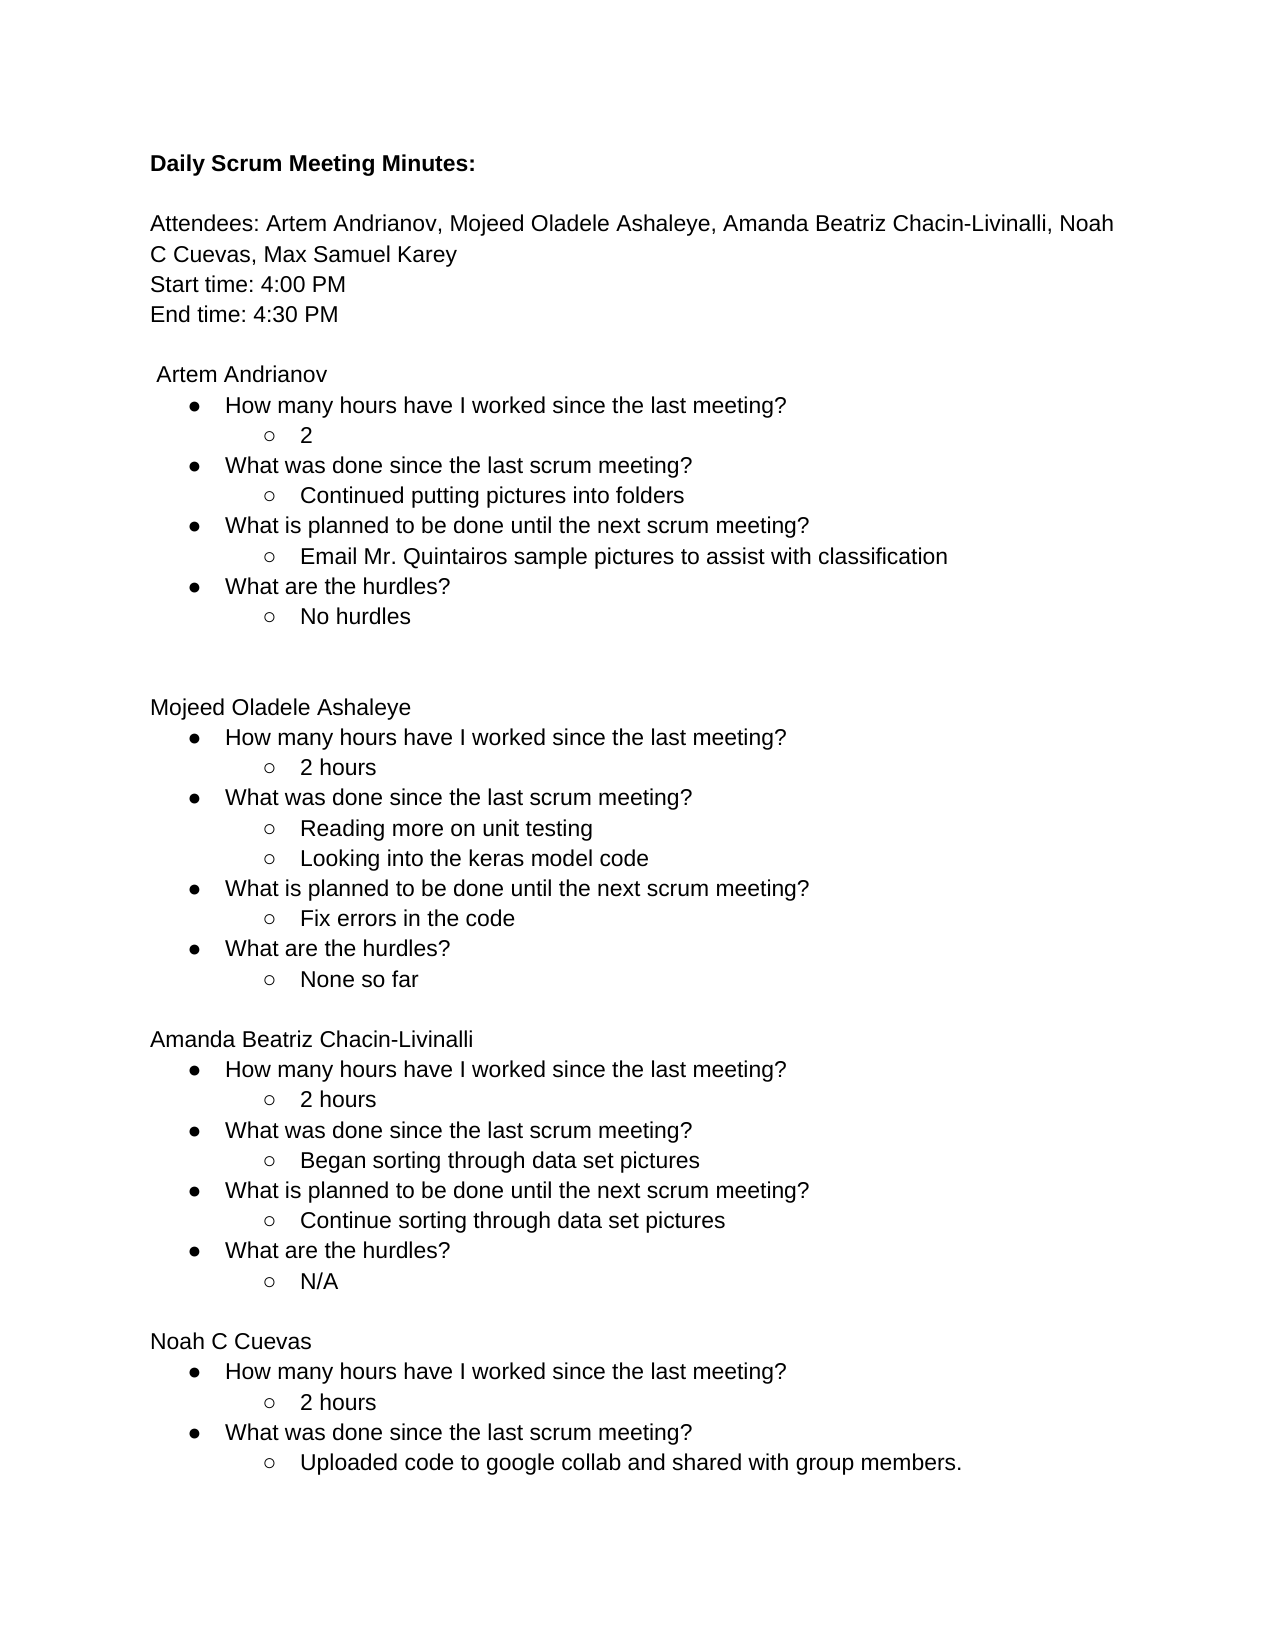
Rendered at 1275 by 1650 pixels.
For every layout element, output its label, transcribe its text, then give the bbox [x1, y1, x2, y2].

list Looking into the keras model code [262, 845, 1125, 871]
list What are the hurdles? [187, 935, 1125, 962]
list What was done since the last scrum meeting? [187, 1117, 1125, 1143]
list What is planned to be done until the next scrum meeting? [187, 875, 1125, 901]
list 2 hours [262, 1388, 1125, 1415]
text Mojeed Oladele Ashaleye [150, 694, 1125, 720]
list Continue sorting through data set pictures [262, 1207, 1125, 1234]
list None so far [262, 966, 1125, 992]
list Email Mr. Quintairos sample pictures to assist with classification [262, 543, 1125, 569]
list What was done since the last scrum meeting? [187, 1419, 1125, 1445]
list How many hours have I worked since the last meeting? [187, 1056, 1125, 1083]
list What is planned to be done until the next scrum meeting? [187, 512, 1125, 539]
list How many hours have I worked since the last meeting? [187, 392, 1125, 418]
list 2 hours [262, 1086, 1125, 1113]
list Reading more on unit testing [262, 814, 1125, 841]
list 2 hours [262, 754, 1125, 781]
list What is planned to be done until the next scrum meeting? [187, 1177, 1125, 1203]
list What was done since the last scrum meeting? [187, 452, 1125, 478]
list Uploaded code to google collab and shared with group members. [262, 1449, 1125, 1475]
list 2 [262, 422, 1125, 448]
list Continued putting pictures into folders [262, 482, 1125, 509]
text Artem Andrianov [150, 361, 1125, 388]
list How many hours have I worked since the last meeting? [187, 724, 1125, 750]
text Noah C Cuevas [150, 1328, 1125, 1354]
text Amanda Beatriz Chacin-Livinalli [150, 1026, 1125, 1052]
list No hurdles [262, 603, 1125, 629]
list N/A [262, 1268, 1125, 1294]
text Daily Scrum Meeting Minutes: [150, 150, 1125, 176]
list What are the hurdles? [187, 573, 1125, 599]
list Began sorting through data set pictures [262, 1147, 1125, 1173]
text End time: 4:30 PM [150, 301, 1125, 327]
text Start time: 4:00 PM [150, 271, 1125, 297]
list What are the hurdles? [187, 1237, 1125, 1264]
list What was done since the last scrum meeting? [187, 784, 1125, 811]
list How many hours have I worked since the last meeting? [187, 1358, 1125, 1385]
list Fix errors in the code [262, 905, 1125, 932]
text Attendees: Artem Andrianov, Mojeed Oladele Ashaleye, Amanda Beatriz Chacin-Livinalli, Noah C Cuevas, Max Samuel Karey [150, 210, 1125, 267]
